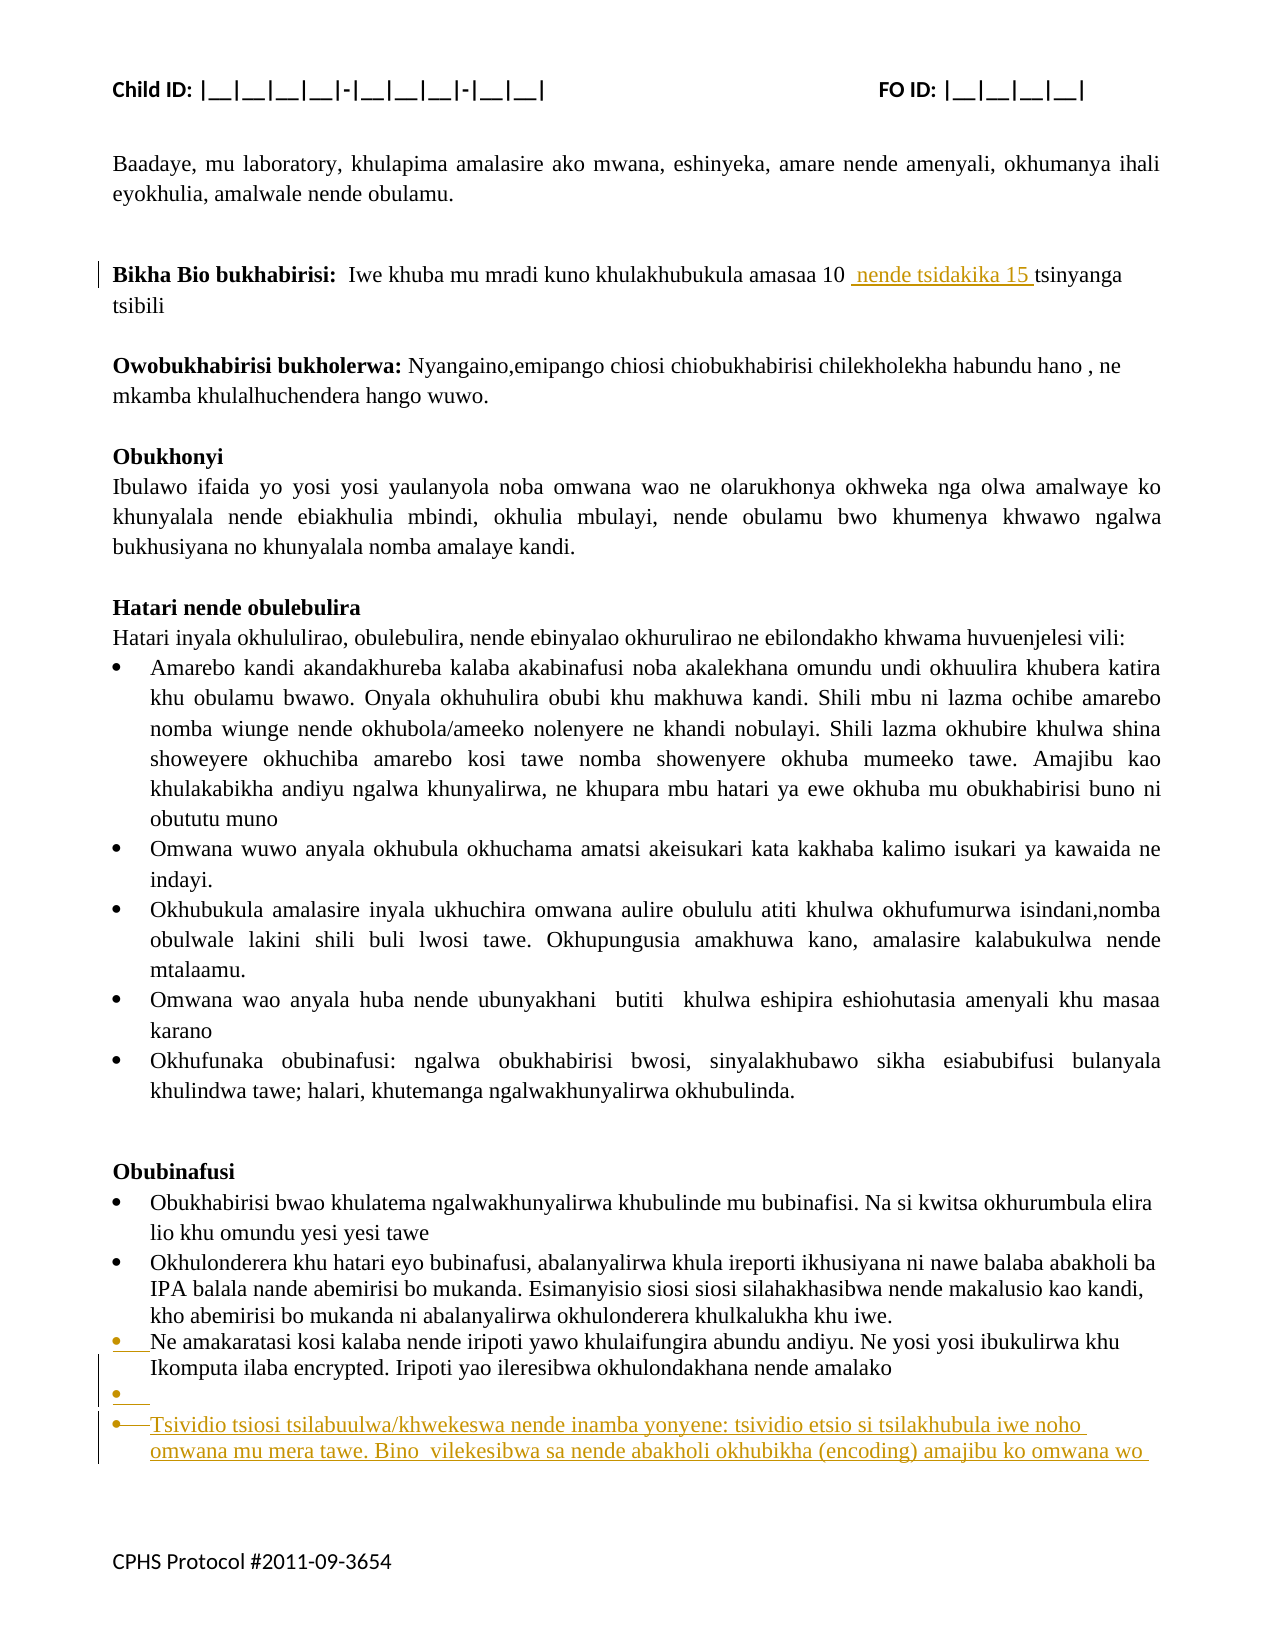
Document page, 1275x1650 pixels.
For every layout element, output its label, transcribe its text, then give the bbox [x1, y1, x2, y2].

list Omwana wuwo anyala okhubula okhuchama amatsi akeisukari kata kakhaba kalimo isukari ya kawaida ne indayi. [112, 835, 1162, 892]
text Hatari inyala okhululirao, obulebulira, nende ebinyalao okhurulirao ne ebilondakho khwama huvuenjelesi vili: [112, 624, 1162, 650]
list Okhulonderera khu hatari eyo bubinafusi, abalanyalirwa khula ireporti ikhusiyana ni nawe balaba abakholi ba IPA balala nande abemirisi bo mukanda. Esimanyisio siosi siosi silahakhasibwa nende makalusio kao kandi, kho abemirisi bo mukanda ni abalanyalirwa okhulonderera khulkalukha khu iwe. [112, 1249, 1162, 1328]
list Okhufunaka obubinafusi: ngalwa obukhabirisi bwosi, sinyalakhubawo sikha esiabubifusi bulanyala khulindwa tawe; halari, khutemanga ngalwakhunyalirwa okhubulinda. [112, 1047, 1162, 1103]
text Obukhonyi [112, 443, 1162, 469]
text Obubinafusi [112, 1158, 1162, 1185]
text Baadaye, mu laboratory, khulapima amalasire ako mwana, eshinyeka, amare nende amenyali, okhumanya ihali eyokhulia, amalwale nende obulamu. [112, 150, 1162, 207]
list Obukhabirisi bwao khulatema ngalwakhunyalirwa khubulinde mu bubinafisi. Na si kwitsa okhurumbula elira lio khu omundu yesi yesi tawe [112, 1188, 1162, 1245]
text Bikha Bio bukhabirisi: Iwe khuba mu mradi kuno khulakhubukula amasaa 10 tsinyanga tsibili [112, 261, 1162, 318]
list Ne amakaratasi kosi kalaba nende iripoti yawo khulaifungira abundu andiyu. Ne yosi yosi ibukulirwa khu Ikomputa ilaba encrypted. Iripoti yao ileresibwa okhulondakhana nende amalako [112, 1328, 1162, 1381]
text Ibulawo ifaida yo yosi yosi yaulanyola noba omwana wao ne olarukhonya okhweka nga olwa amalwaye ko khunyalala nende ebiakhulia mbindi, okhulia mbulayi, nende obulamu bwo khumenya khwawo ngalwa bukhusiyana no khunyalala nomba amalaye kandi. [112, 473, 1162, 560]
text Owobukhabirisi bukholerwa: Nyangaino,emipango chiosi chiobukhabirisi chilekholekha habundu hano , ne mkamba khulalhuchendera hango wuwo. [112, 352, 1162, 409]
list Omwana wao anyala huba nende ubunyakhani butiti khulwa eshipira eshiohutasia amenyali khu masaa karano [112, 986, 1162, 1043]
list Amarebo kandi akandakhureba kalaba akabinafusi noba akalekhana omundu undi okhuulira khubera katira khu obulamu bwawo. Onyala okhuhulira obubi khu makhuwa kandi. Shili mbu ni lazma ochibe amarebo nomba wiunge nende okhubola/ameeko nolenyere ne khandi nobulayi. Shili lazma okhubire khulwa shina showeyere okhuchiba amarebo kosi tawe nomba showenyere okhuba mumeeko tawe. Amajibu kao khulakabikha andiyu ngalwa khunyalirwa, ne khupara mbu hatari ya ewe okhuba mu obukhabirisi buno ni obututu muno [112, 654, 1162, 832]
list Okhubukula amalasire inyala ukhuchira omwana aulire obululu atiti khulwa okhufumurwa isindani,nomba obulwale lakini shili buli lwosi tawe. Okhupungusia amakhuwa kano, amalasire kalabukulwa nende mtalaamu. [112, 896, 1162, 983]
text Hatari nende obulebulira [112, 594, 1162, 620]
